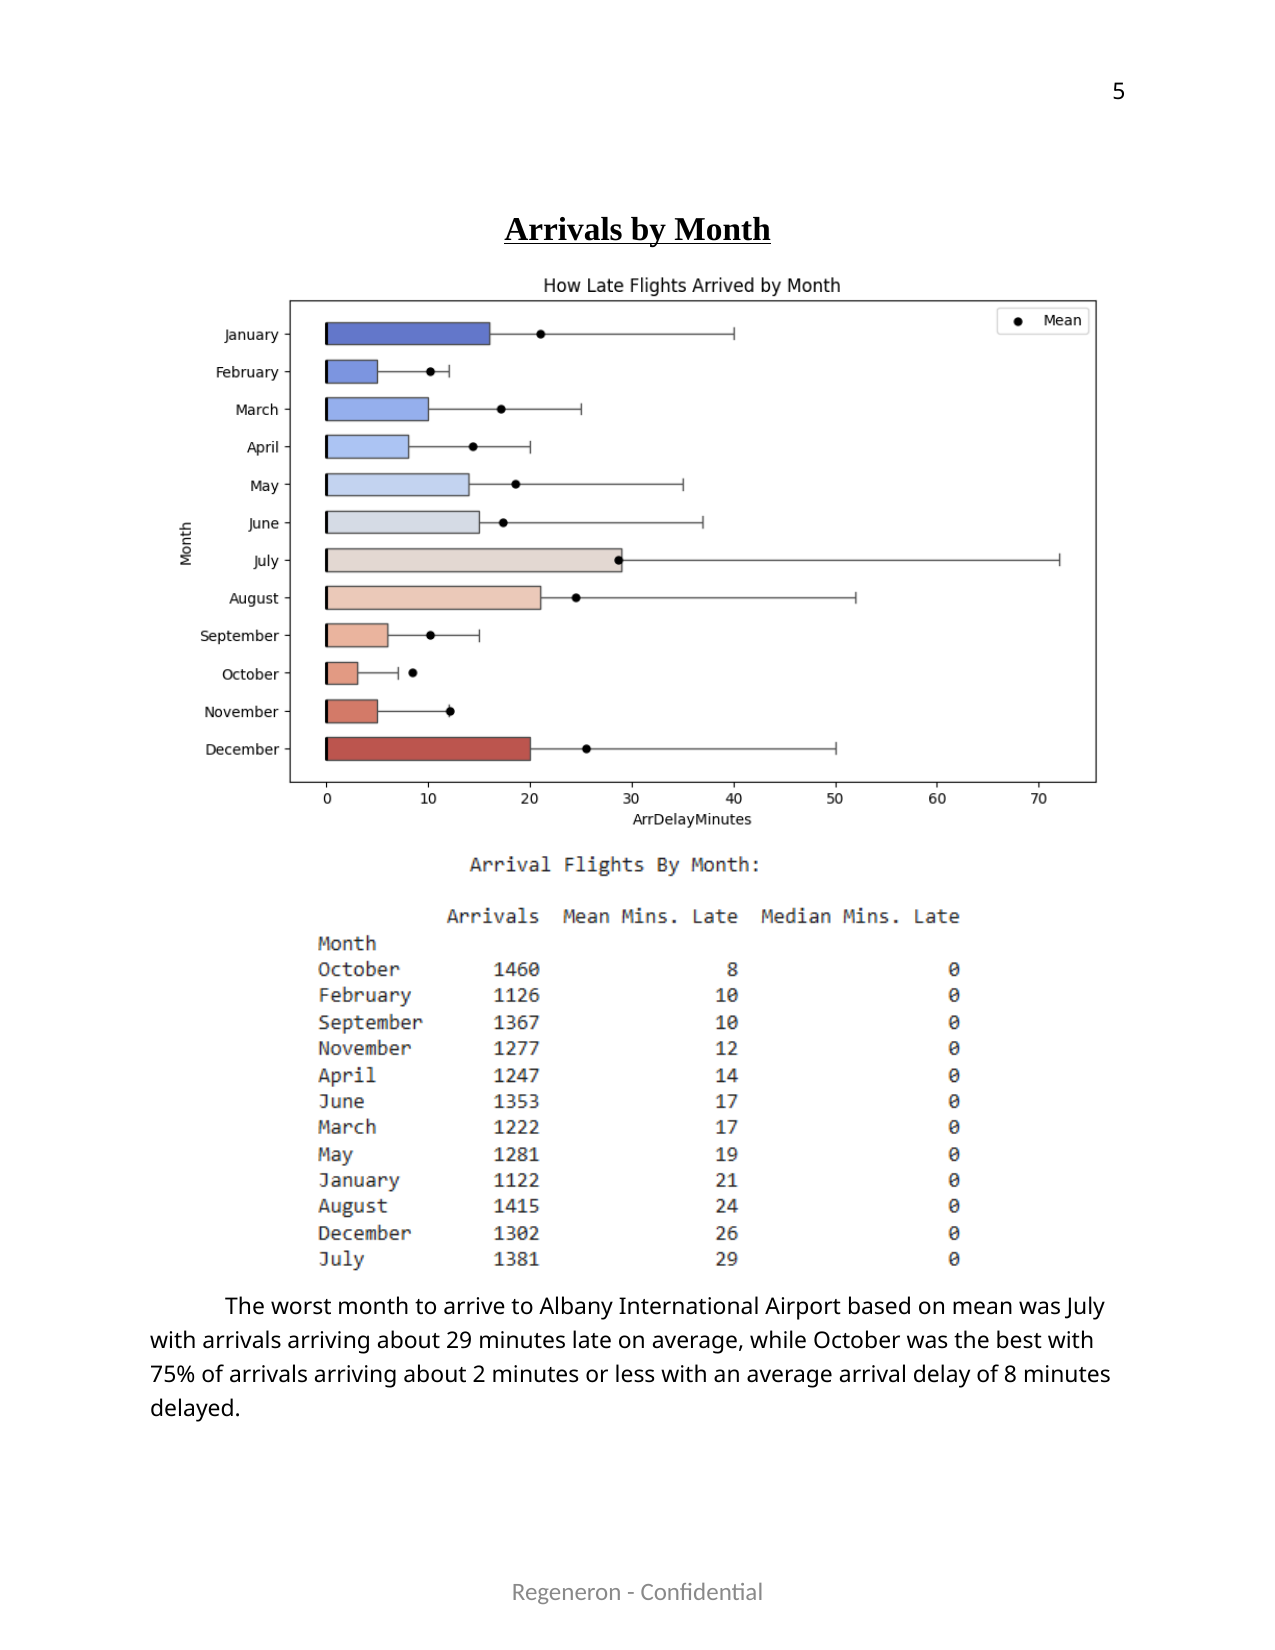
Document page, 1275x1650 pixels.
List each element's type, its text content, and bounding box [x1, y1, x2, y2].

picture [169, 267, 1106, 837]
text The worst month to arrive to Albany International Airport based on mean was July with arrivals arriving about 29 minutes late on average, while October was the best with 75% of arrivals arriving about 2 minutes or less with an average arrival delay of 8 minutes delayed. [150, 1290, 1125, 1423]
picture [311, 855, 964, 1272]
text Arrivals by Month [150, 209, 1125, 248]
